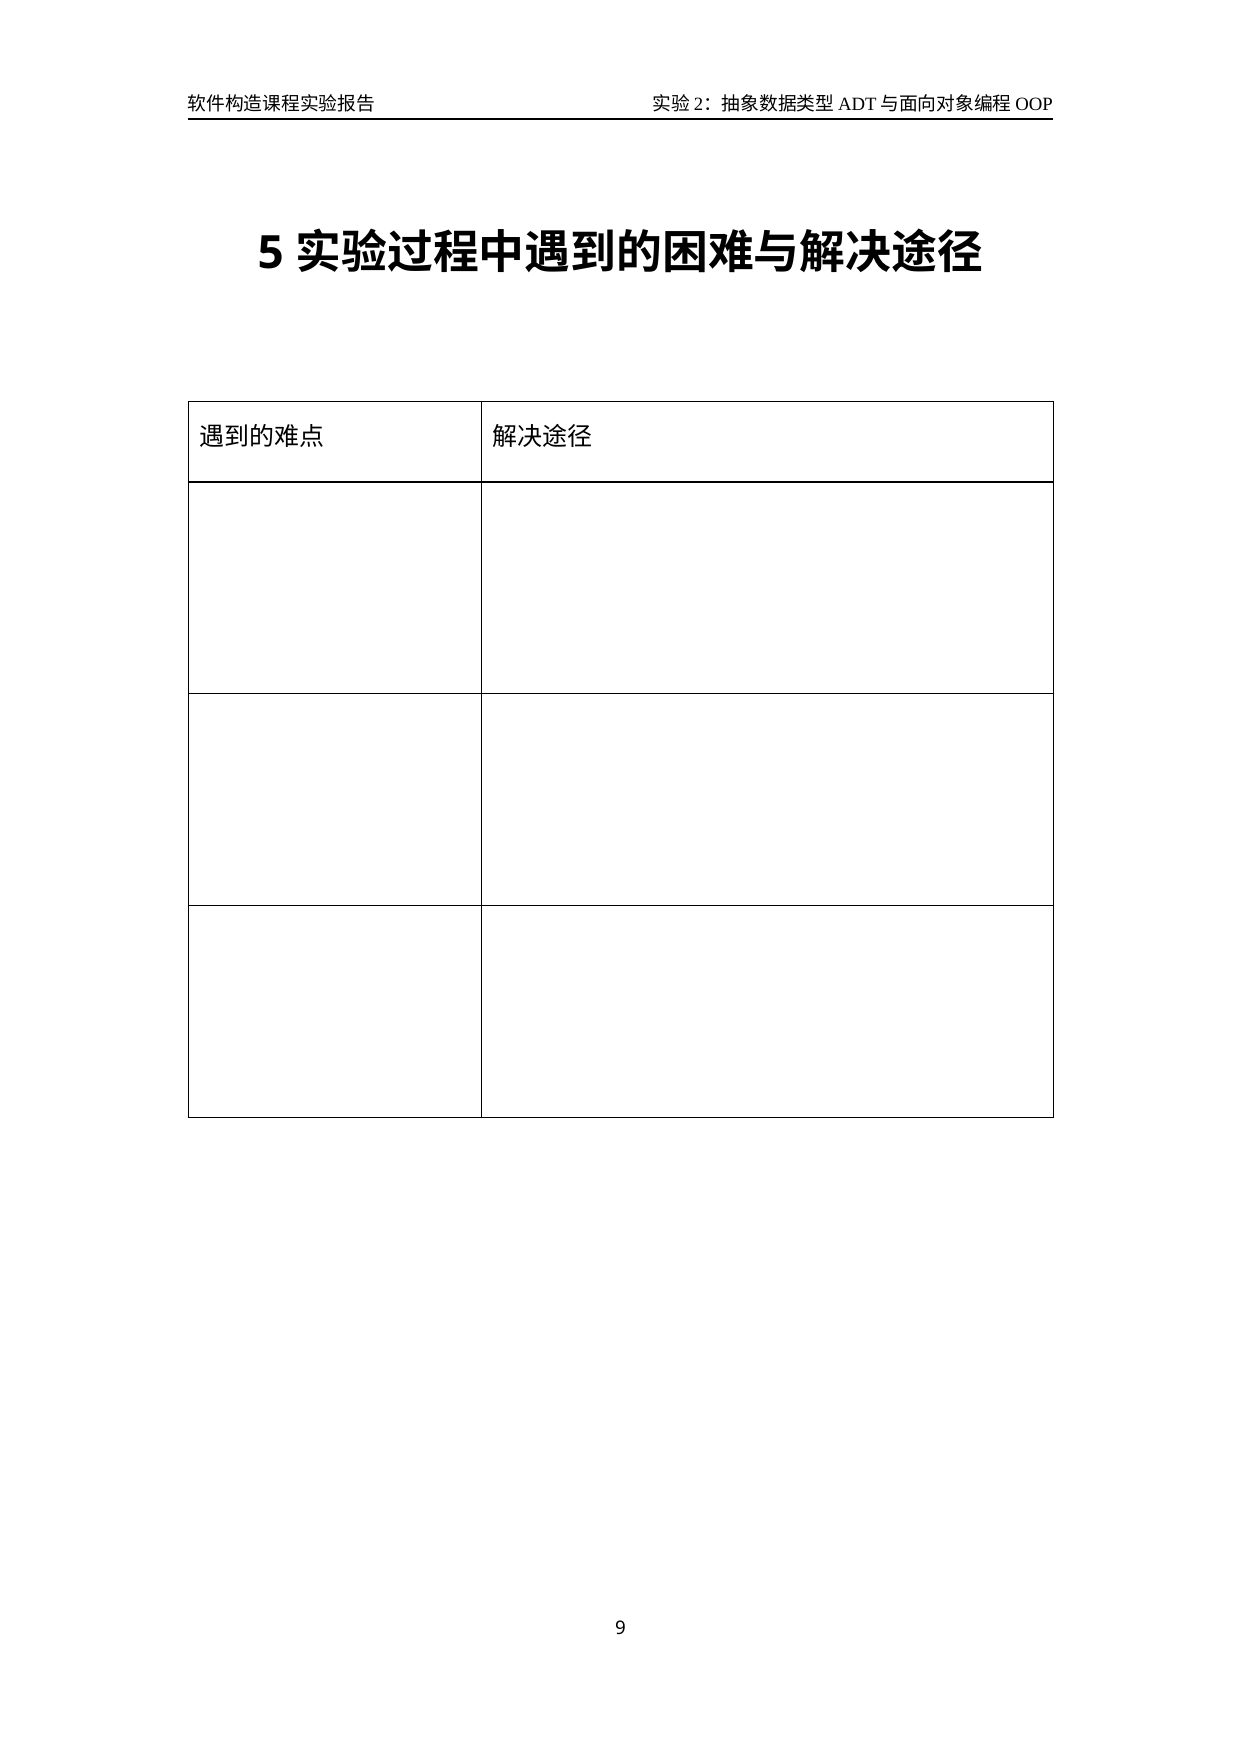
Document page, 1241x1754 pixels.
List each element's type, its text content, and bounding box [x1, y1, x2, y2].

table_cell [482, 694, 1053, 905]
table_header 遇到的难点 [189, 402, 481, 481]
table_header 解决途径 [482, 402, 1053, 481]
table_cell [482, 483, 1053, 693]
subtitle 实验过程中遇到的困难与解决途径 [187, 199, 1053, 297]
table_cell [482, 906, 1053, 1117]
table_cell [189, 483, 481, 693]
table_cell [189, 694, 481, 905]
table_cell [189, 906, 481, 1117]
